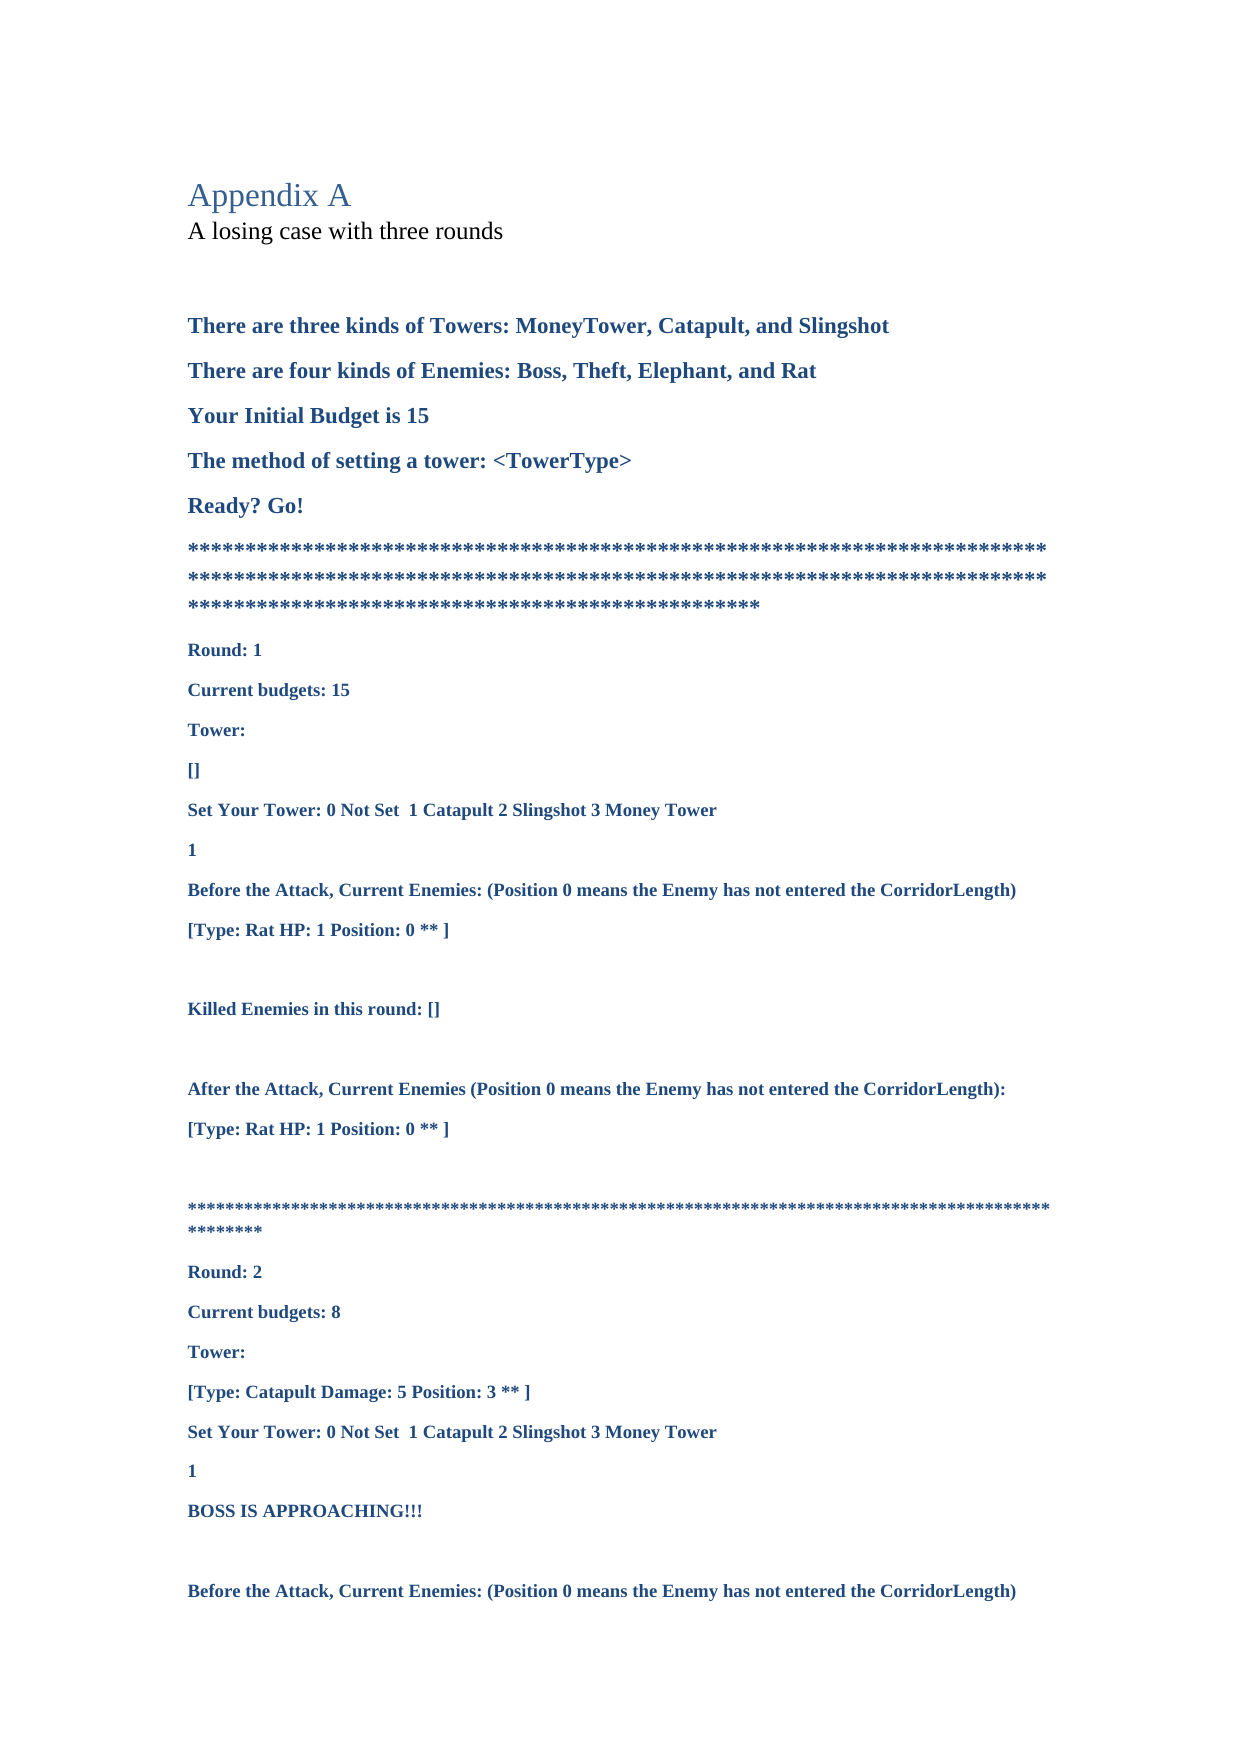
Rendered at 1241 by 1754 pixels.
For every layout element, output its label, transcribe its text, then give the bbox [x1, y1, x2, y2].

text Round: 1 [187, 639, 1053, 661]
text Ready? Go! [187, 492, 1053, 518]
text Before the Attack, Current Enemies: (Position 0 means the Enemy has not entered the CorridorLength) [187, 1580, 1053, 1602]
text After the Attack, Current Enemies (Position 0 means the Enemy has not entered the CorridorLength): [187, 1078, 1053, 1100]
text 1 [187, 839, 1053, 860]
text [Type: Catapult Damage: 5 Position: 3 ** ] [187, 1381, 1053, 1402]
text ******************************************************************************************************************************************************************************************************** [187, 537, 1053, 621]
text The method of setting a tower: <TowerType> [187, 447, 1053, 473]
subtitle Appendix A [187, 175, 1053, 213]
text Set Your Tower: 0 Not Set 1 Catapult 2 Slingshot 3 Money Tower [187, 799, 1053, 820]
text 1 [187, 1460, 1053, 1482]
text Tower: [187, 719, 1053, 741]
text Tower: [187, 1341, 1053, 1362]
text There are three kinds of Towers: MoneyTower, Catapult, and Slingshot [187, 312, 1053, 338]
text Killed Enemies in this round: [] [187, 998, 1053, 1020]
text Round: 2 [187, 1261, 1053, 1282]
text Before the Attack, Current Enemies: (Position 0 means the Enemy has not entered the CorridorLength) [187, 879, 1053, 900]
text **************************************************************************************************** [187, 1198, 1053, 1243]
text A losing case with three rounds [187, 216, 1053, 245]
text Current budgets: 8 [187, 1301, 1053, 1322]
text [Type: Rat HP: 1 Position: 0 ** ] [187, 918, 1053, 940]
text Current budgets: 15 [187, 679, 1053, 701]
text Your Initial Budget is 15 [187, 402, 1053, 428]
text There are four kinds of Enemies: Boss, Theft, Elephant, and Rat [187, 357, 1053, 383]
text BOSS IS APPROACHING!!! [187, 1500, 1053, 1522]
text Set Your Tower: 0 Not Set 1 Catapult 2 Slingshot 3 Money Tower [187, 1421, 1053, 1442]
text [Type: Rat HP: 1 Position: 0 ** ] [187, 1118, 1053, 1139]
text [] [187, 759, 1053, 781]
